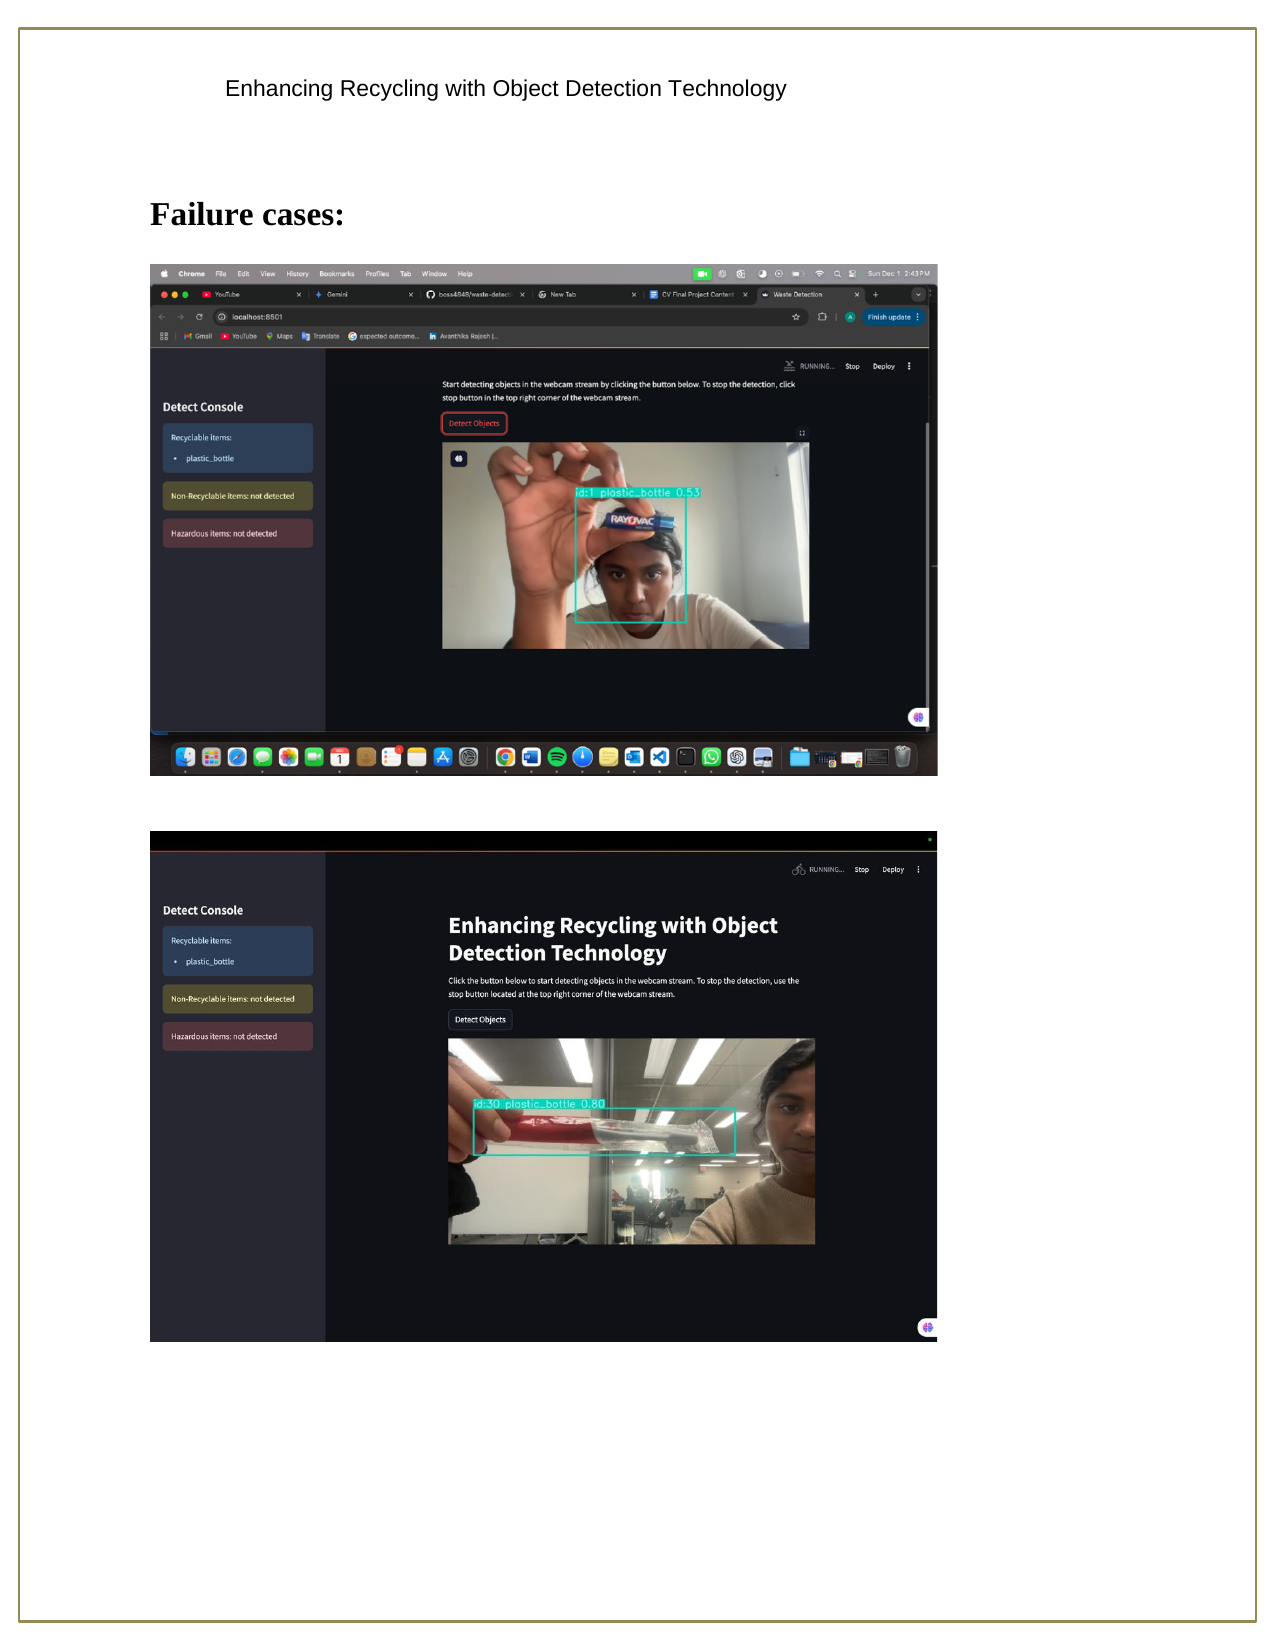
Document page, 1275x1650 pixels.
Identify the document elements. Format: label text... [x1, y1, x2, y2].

picture [150, 831, 938, 1342]
text Failure cases: [150, 194, 1125, 232]
picture [150, 264, 938, 776]
